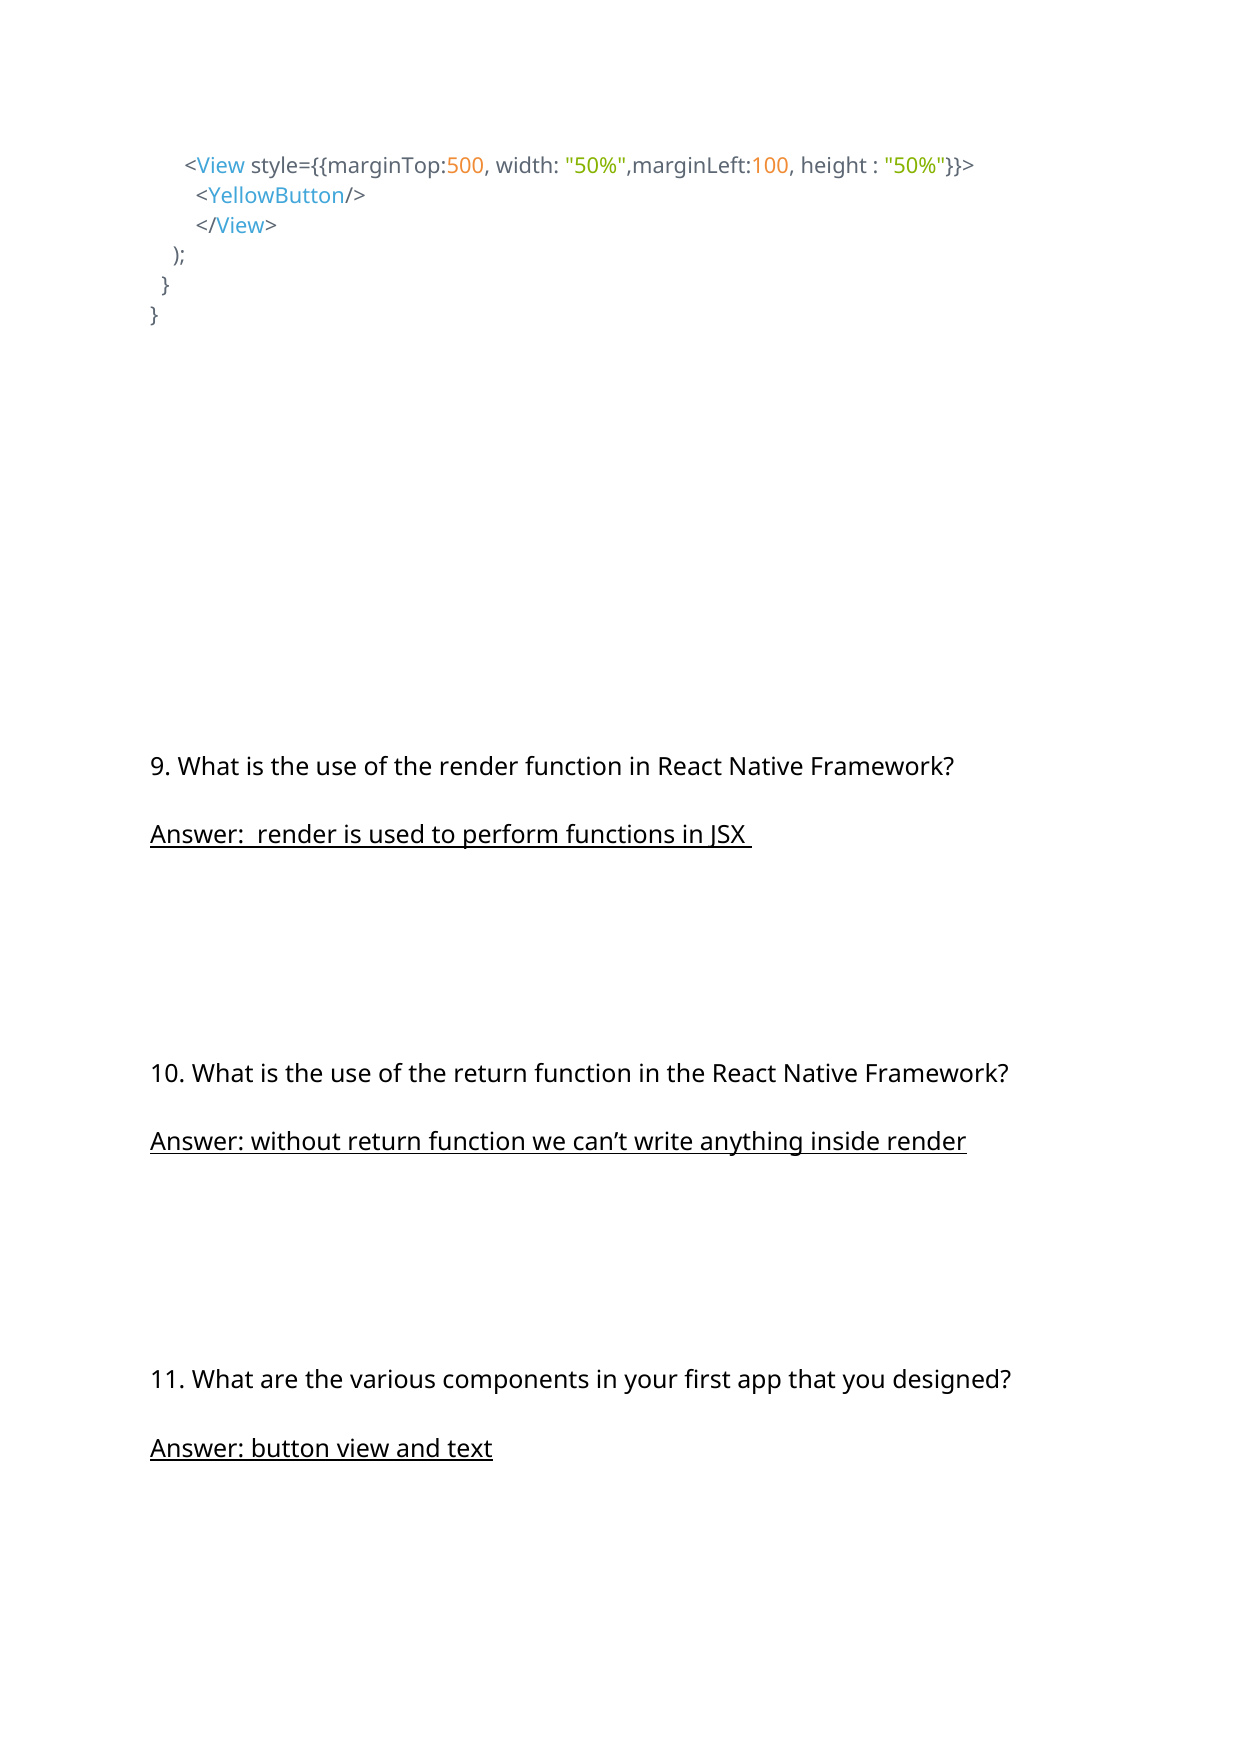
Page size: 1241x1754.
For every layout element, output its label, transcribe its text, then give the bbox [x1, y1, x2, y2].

text <View style={{marginTop:500, width: "50%",marginLeft:100, height : "50%"}}> [150, 150, 1090, 180]
text Answer: button view and text [150, 1430, 1090, 1464]
text ); [150, 239, 1090, 269]
text } [150, 269, 1090, 298]
text </View> [150, 209, 1090, 239]
text 9. What is the use of the render function in React Native Framework? [150, 749, 1090, 783]
text Answer: without return function we can’t write anything inside render [150, 1124, 1090, 1158]
text } [150, 298, 1090, 328]
text 10. What is the use of the return function in the React Native Framework? [150, 1056, 1090, 1090]
text 11. What are the various components in your first app that you designed? [150, 1362, 1090, 1396]
text Answer: render is used to perform functions in JSX [150, 817, 1090, 851]
text <YellowButton/> [150, 180, 1090, 209]
